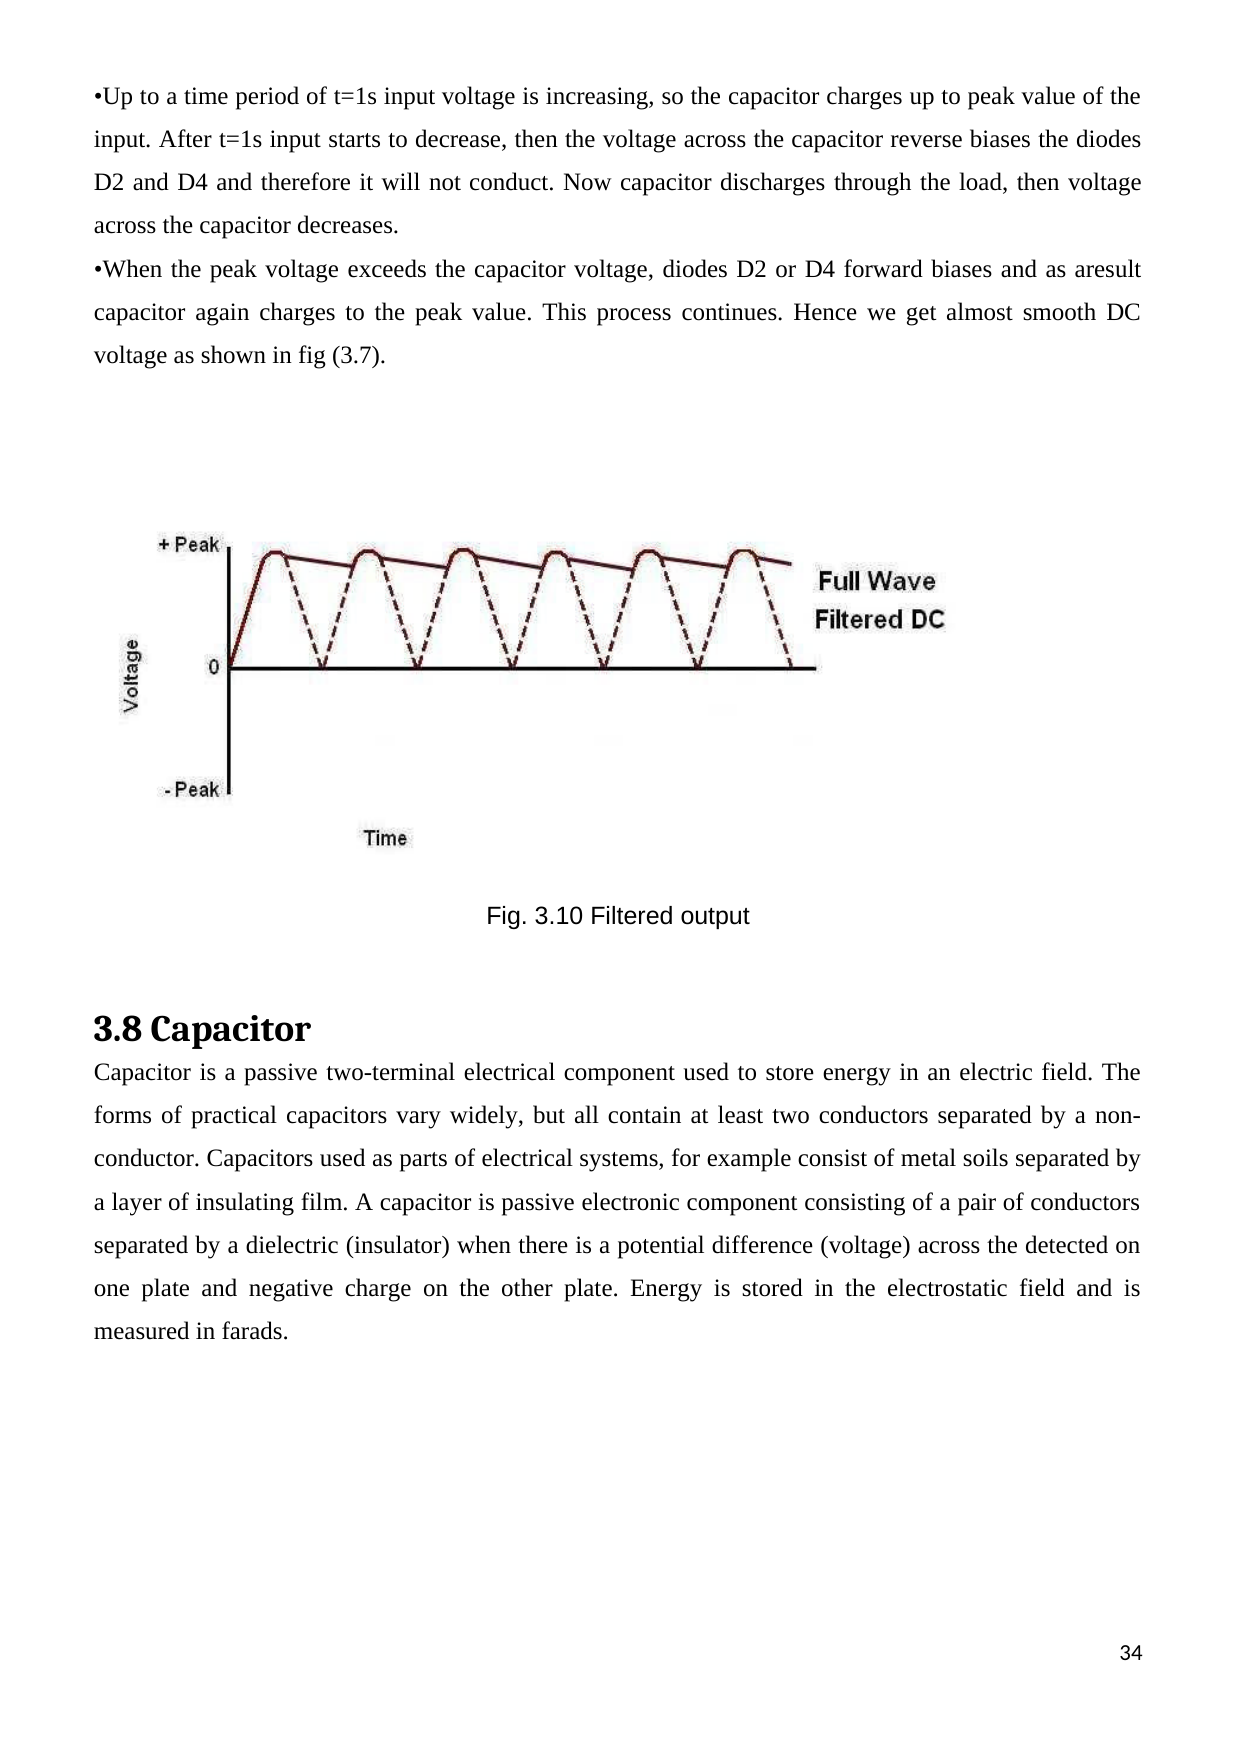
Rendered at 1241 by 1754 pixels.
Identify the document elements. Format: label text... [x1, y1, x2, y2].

subtitle 3.8 Capacitor [94, 1008, 1142, 1051]
text •When the peak voltage exceeds the capacitor voltage, diodes D2 or D4 forward biases and as aresult capacitor again charges to the peak value. This process continues. Hence we get almost smooth DC voltage as shown in fig (3.7). [94, 254, 1142, 369]
picture [100, 501, 1016, 855]
text Fig. 3.10 Filtered output [94, 901, 1142, 929]
text Capacitor is a passive two-terminal electrical component used to store energy in an electric field. The forms of practical capacitors vary widely, but all contain at least two conductors separated by a non-conductor. Capacitors used as parts of electrical systems, for example consist of metal soils separated by a layer of insulating film. A capacitor is passive electronic component consisting of a pair of conductors separated by a dielectric (insulator) when there is a potential difference (voltage) across the detected on one plate and negative charge on the other plate. Energy is stored in the electrostatic field and is measured in farads. [94, 1057, 1142, 1345]
text •Up to a time period of t=1s input voltage is increasing, so the capacitor charges up to peak value of the input. After t=1s input starts to decrease, then the voltage across the capacitor reverse biases the diodes D2 and D4 and therefore it will not conduct. Now capacitor discharges through the load, then voltage across the capacitor decreases. [94, 81, 1142, 239]
